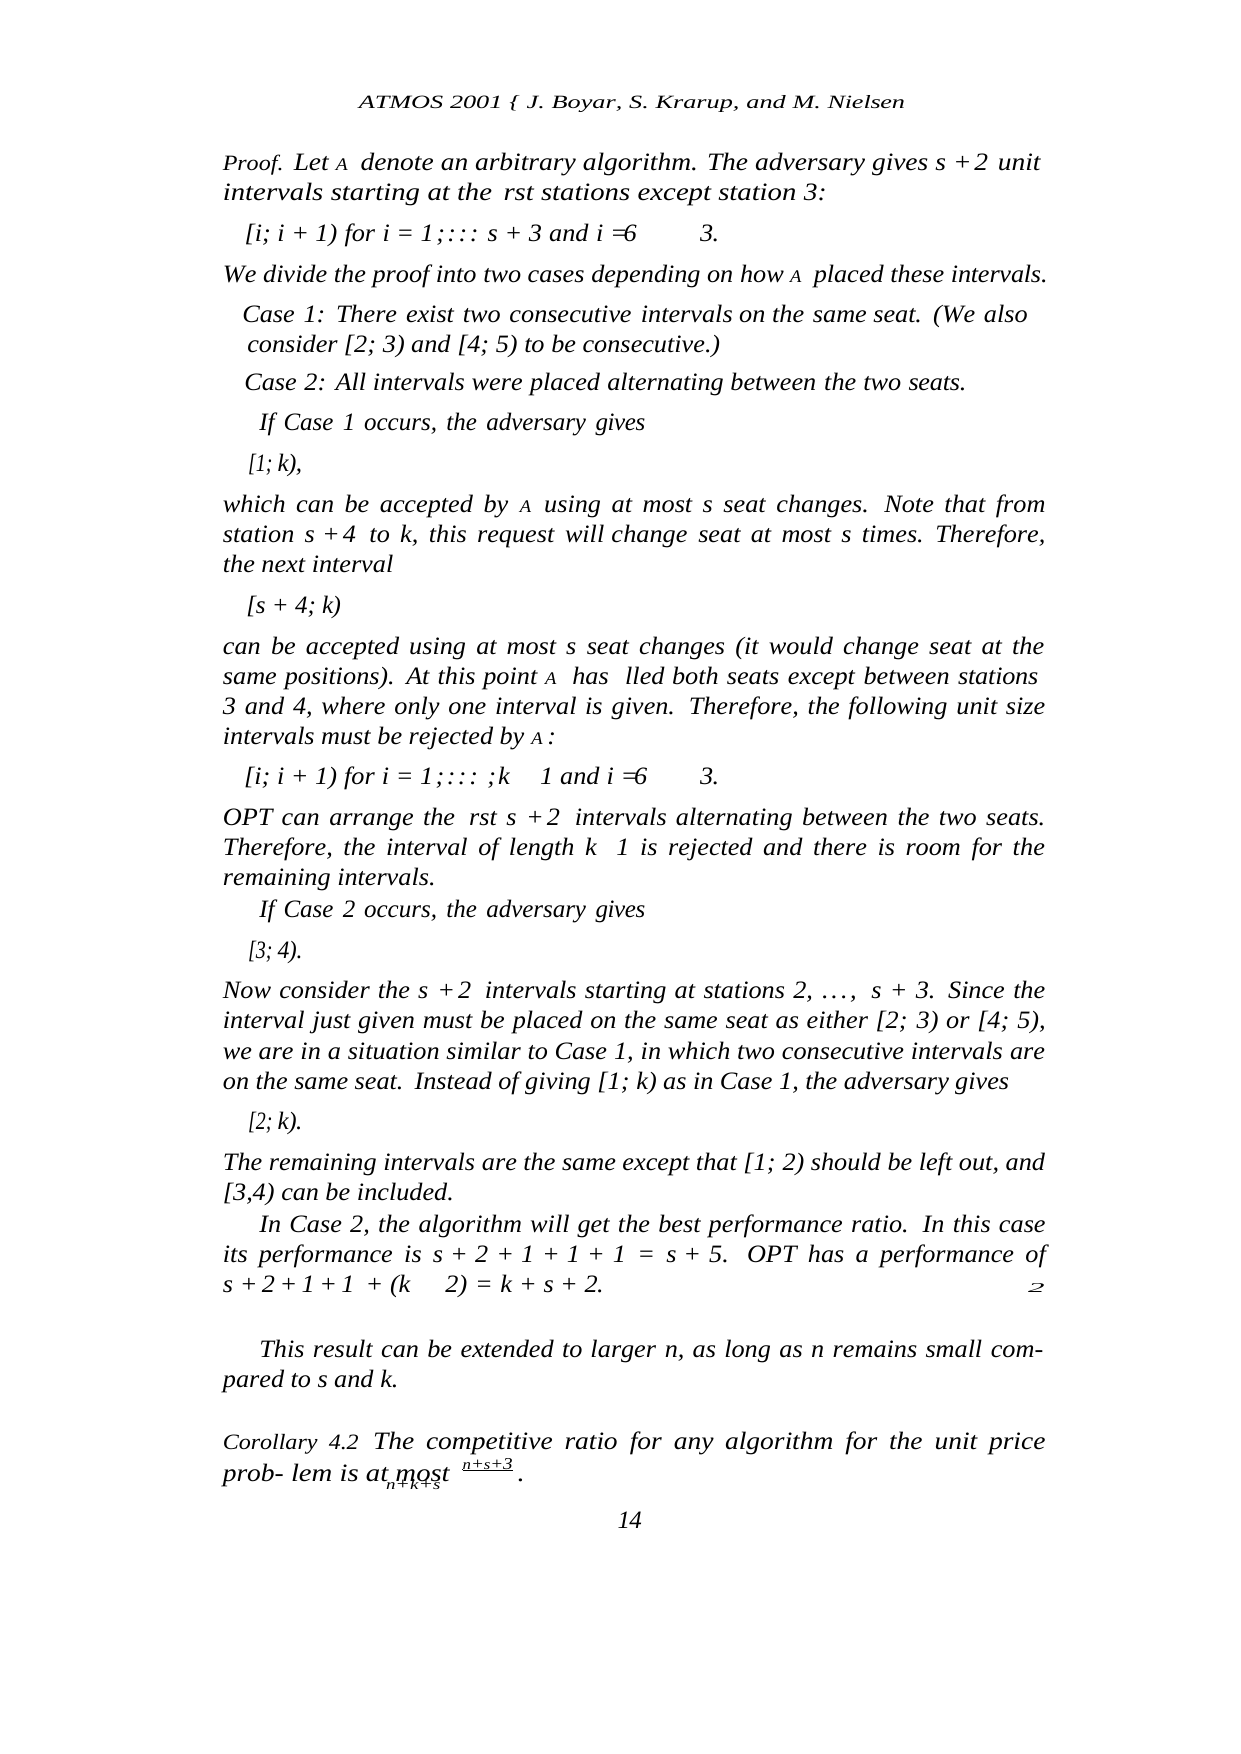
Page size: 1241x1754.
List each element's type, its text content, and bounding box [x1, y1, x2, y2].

text [i; i + 1) for i = 1;::: s + 3 and i =6 3. [225, 218, 1126, 247]
text In Case 2, the algorithm will get the best performance ratio. In this case its performance is s + 2 + 1 + 1 + 1 = s + 5. OPT has a performance of s +2+1+1 + (k 2) = k + s + 2. 2 [223, 1209, 1046, 1298]
text can be accepted using at most s seat changes (it would change seat at the same positions). At this point A has lled both seats except between stations [223, 631, 1046, 690]
text [i; i + 1) for i = 1;::: ;k 1 and i =6 3. [225, 761, 1126, 790]
text 3 and 4, where only one interval is given. Therefore, the following unit size intervals must be rejected by A : [223, 691, 1045, 749]
text Proof. Let A denote an arbitrary algorithm. The adversary gives s +2 unit intervals starting at the rst stations except station 3: [223, 147, 1126, 206]
text [1; k), [225, 448, 1126, 477]
text If Case 1 occurs, the adversary gives [259, 407, 1126, 436]
text [2; k). [225, 1106, 1126, 1135]
text Now consider the s +2 intervals starting at stations 2, ..., s + 3. Since the interval just given must be placed on the same seat as either [2; 3) or [4; 5), we are in a situation similar to Case 1, in which two consecutive intervals are on the same seat. Instead of giving [1; k) as in Case 1, the adversary gives [223, 976, 1046, 1094]
text which can be accepted by A using at most s seat changes. Note that from station s +4 to k, this request will change seat at most s times. Therefore, the next interval [223, 489, 1046, 578]
text We divide the proof into two cases depending on how A placed these intervals. [223, 259, 1126, 288]
text If Case 2 occurs, the adversary gives [259, 894, 1126, 922]
text OPT can arrange the rst s +2 intervals alternating between the two seats. Therefore, the interval of length k 1 is rejected and there is room for the remaining intervals. [223, 802, 1045, 890]
text [s + 4; k) [225, 590, 1126, 619]
text Corollary 4.2 The competitive ratio for any algorithm for the unit price prob- lem is at most n+s+3 . [223, 1428, 1046, 1486]
text This result can be extended to larger n, as long as n remains small com- pared to s and k. [223, 1334, 1046, 1393]
text [3; 4). [225, 935, 1126, 963]
text Case 2: All intervals were placed alternating between the two seats. [225, 367, 1126, 396]
text The remaining intervals are the same except that [1; 2) should be left out, and [3,4) can be included. [223, 1147, 1045, 1206]
text Case 1: There exist two consecutive intervals on the same seat. (We also consider [2; 3) and [4; 5) to be consecutive.) [225, 299, 1045, 358]
